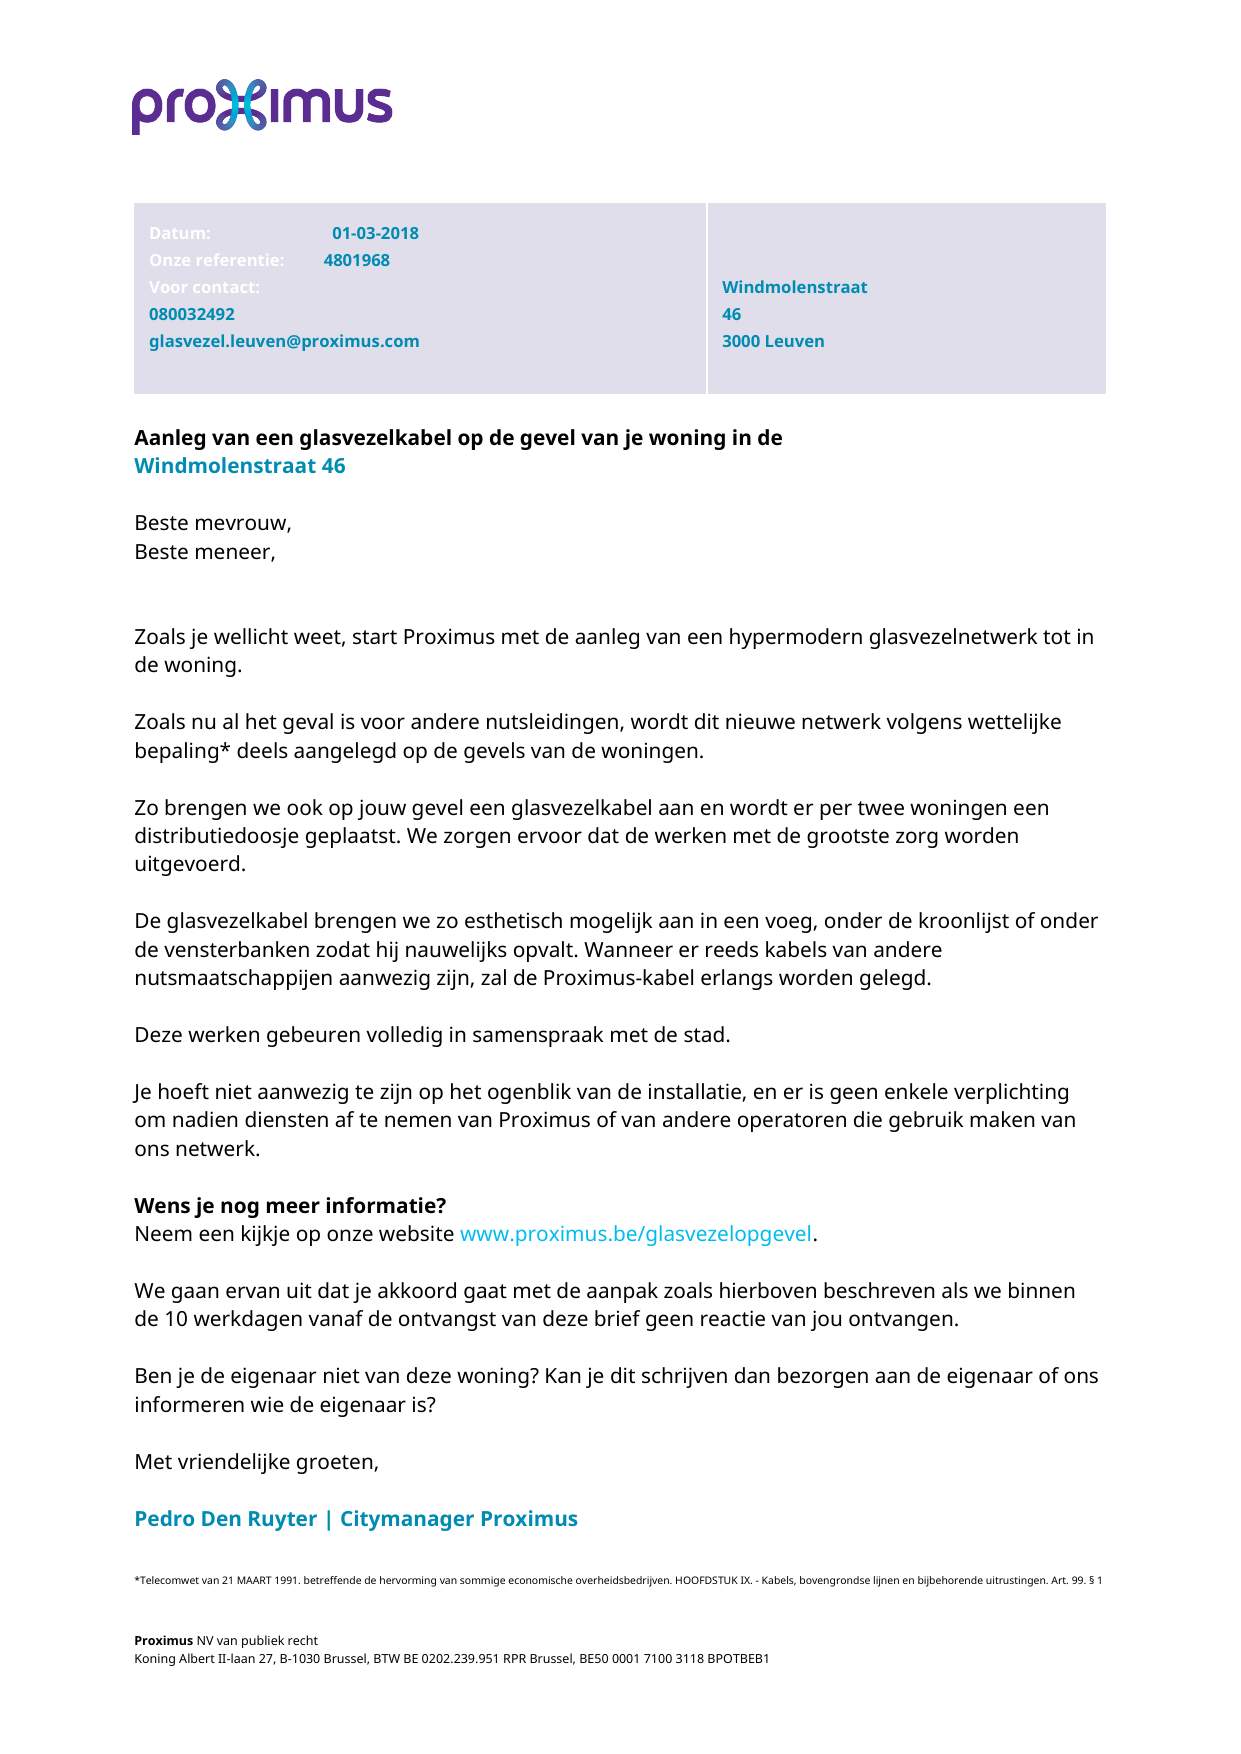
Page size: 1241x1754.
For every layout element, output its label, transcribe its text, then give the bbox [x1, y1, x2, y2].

text Beste meneer, [134, 537, 1106, 565]
text Zoals je wellicht weet, start Proximus met de aanleg van een hypermodern glasvezelnetwerk tot in de woning. [134, 622, 1106, 679]
text Zo brengen we ook op jouw gevel een glasvezelkabel aan en wordt er per twee woningen een distributiedoosje geplaatst. We zorgen ervoor dat de werken met de grootste zorg worden uitgevoerd. [134, 793, 1106, 878]
table_header Windmolenstraat 46 3000 Leuven [708, 203, 1106, 394]
text Beste mevrouw, [134, 508, 1106, 537]
text *Telecomwet van 21 MAART 1991. betreffende de hervorming van sommige economische overheidsbedrijven. HOOFDSTUK IX. - Kabels, bovengrondse lijnen en bijbehorende uitrustingen. Art. 99. § 1 [134, 1561, 1106, 1588]
text Neem een kijkje op onze website www.proximus.be/glasvezelopgevel. [134, 1219, 1106, 1248]
text Met vriendelijke groeten, [134, 1447, 1106, 1475]
text Deze werken gebeuren volledig in samenspraak met de stad. [134, 1020, 1106, 1049]
text Wens je nog meer informatie? [134, 1191, 1106, 1219]
text We gaan ervan uit dat je akkoord gaat met de aanpak zoals hierboven beschreven als we binnen de 10 werkdagen vanaf de ontvangst van deze brief geen reactie van jou ontvangen. [134, 1276, 1106, 1333]
text Windmolenstraat 46 [134, 451, 1106, 480]
text Aanleg van een glasvezelkabel op de gevel van je woning in de [134, 423, 1106, 451]
text Ben je de eigenaar niet van deze woning? Kan je dit schrijven dan bezorgen aan de eigenaar of ons informeren wie de eigenaar is? [134, 1361, 1106, 1418]
text De glasvezelkabel brengen we zo esthetisch mogelijk aan in een voeg, onder de kroonlijst of onder de vensterbanken zodat hij nauwelijks opvalt. Wanneer er reeds kabels van andere nutsmaatschappijen aanwezig zijn, zal de Proximus-kabel erlangs worden gelegd. [134, 906, 1106, 992]
picture [0, 0, 1241, 149]
text Je hoeft niet aanwezig te zijn op het ogenblik van de installatie, en er is geen enkele verplichting om nadien diensten af te nemen van Proximus of van andere operatoren die gebruik maken van ons netwerk. [134, 1077, 1106, 1162]
table_header Datum: 01-03-2018 Onze referentie: 4801968 Voor contact: 080032492 glasvezel.leuven@proximus.com [134, 203, 706, 394]
text Pedro Den Ruyter | Citymanager Proximus [134, 1504, 1106, 1532]
text Zoals nu al het geval is voor andere nutsleidingen, wordt dit nieuwe netwerk volgens wettelijke bepaling* deels aangelegd op de gevels van de woningen. [134, 707, 1106, 764]
